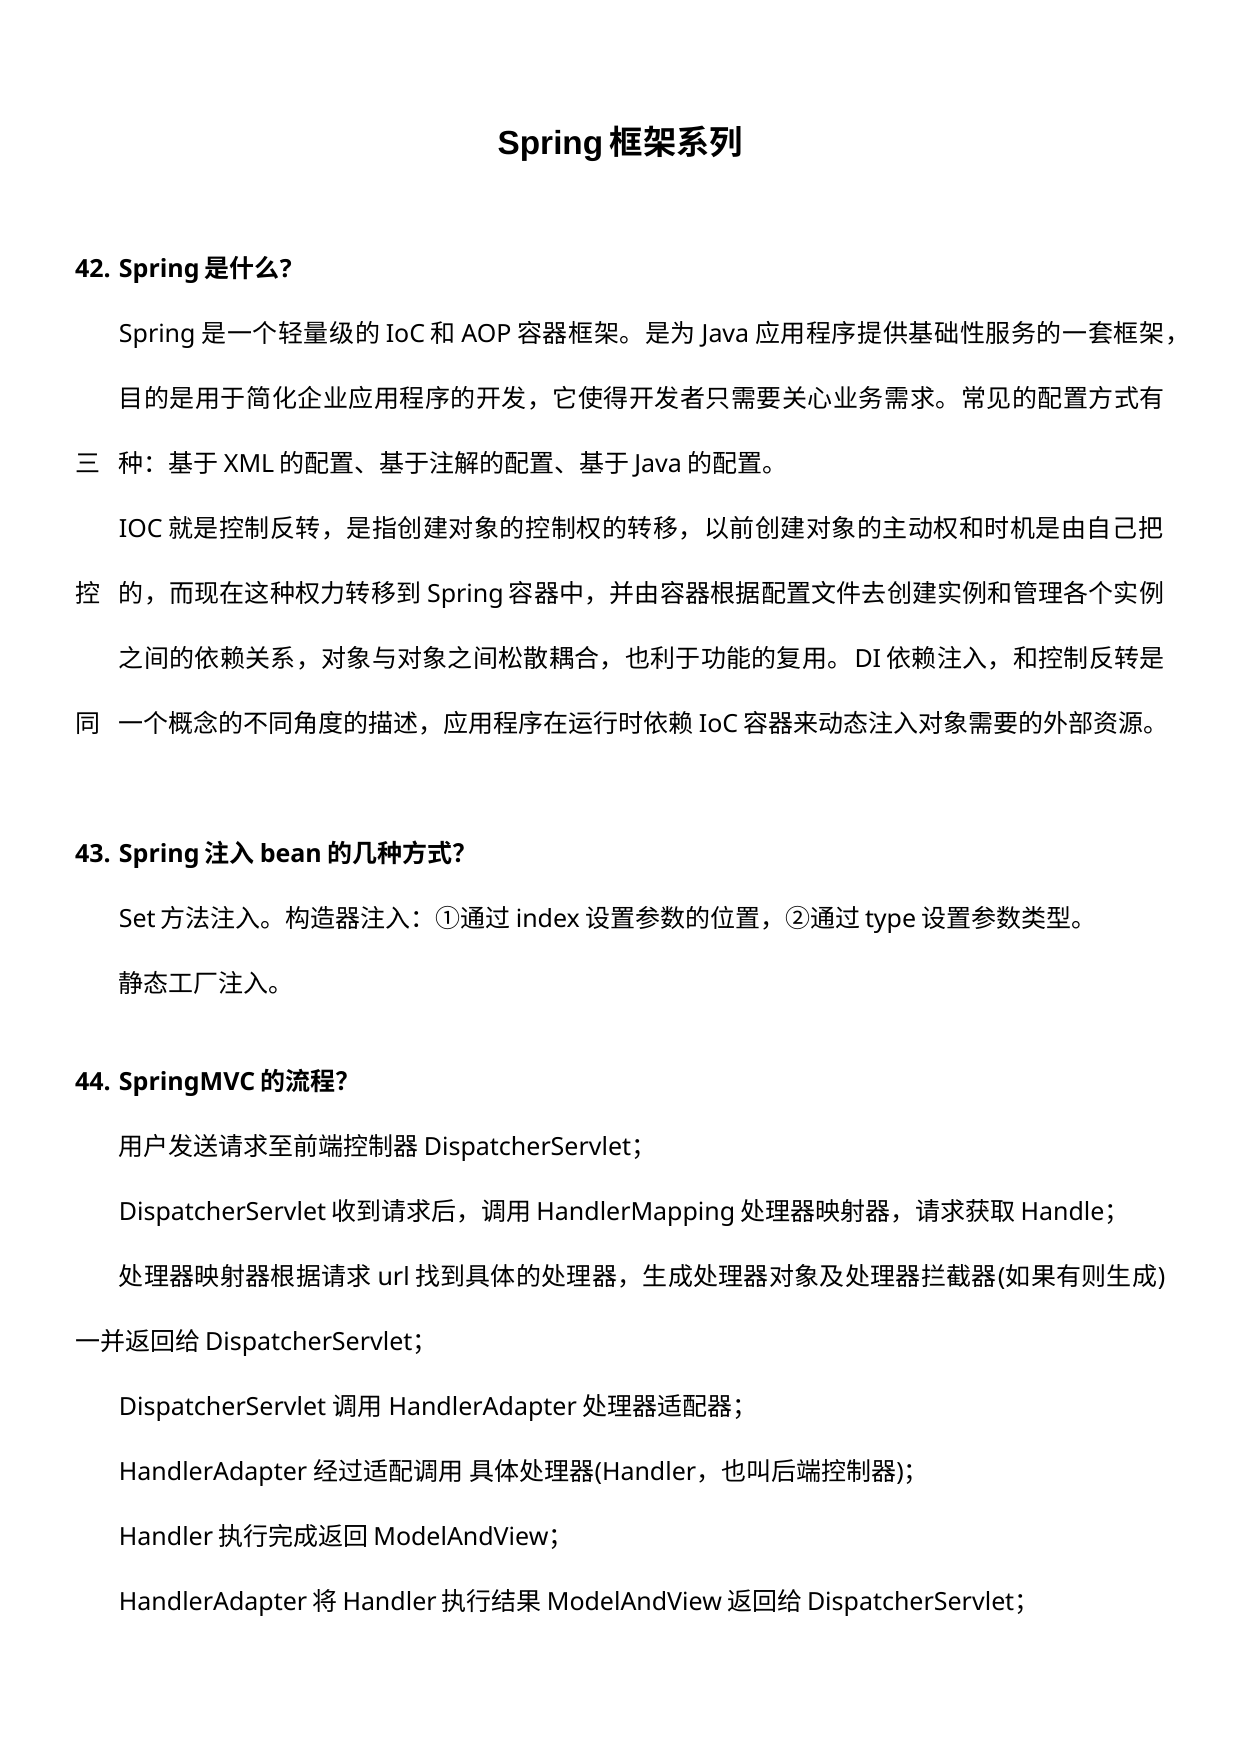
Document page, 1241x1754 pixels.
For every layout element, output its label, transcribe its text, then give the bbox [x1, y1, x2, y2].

list HandlerAdapter将Handler执行结果ModelAndView返回给DispatcherServlet； [75, 1567, 1165, 1632]
subtitle Spring框架系列 [75, 108, 1165, 173]
list Spring注入bean的几种方式？ [75, 819, 1165, 884]
list 处理器映射器根据请求url找到具体的处理器，生成处理器对象及处理器拦截器(如果有则生成)一并返回给DispatcherServlet； [75, 1242, 1165, 1372]
list DispatcherServlet收到请求后，调用HandlerMapping处理器映射器，请求获取Handle； [75, 1177, 1165, 1242]
list HandlerAdapter 经过适配调用 具体处理器(Handler，也叫后端控制器)； [75, 1437, 1165, 1502]
list Handler执行完成返回ModelAndView； [75, 1502, 1165, 1567]
list SpringMVC的流程？ [75, 1047, 1165, 1112]
list Spring是什么? [75, 234, 1165, 299]
list Set方法注入。构造器注入：①通过index设置参数的位置，②通过type设置参数类型。 [75, 884, 1165, 949]
list Spring是一个轻量级的IoC和AOP容器框架。是为Java应用程序提供基础性服务的一套框架， 目的是用于简化企业应用程序的开发，它使得开发者只需要关心业务需求。常见的配置方式有三 种：基于XML的配置、基于注解的配置、基于Java的配置。 [75, 299, 1165, 494]
list 用户发送请求至前端控制器DispatcherServlet； [75, 1112, 1165, 1177]
list DispatcherServlet 调用 HandlerAdapter处理器适配器； [75, 1372, 1165, 1437]
list 静态工厂注入。 [75, 949, 1165, 1014]
list IOC就是控制反转，是指创建对象的控制权的转移，以前创建对象的主动权和时机是由自己把控 的，而现在这种权力转移到Spring容器中，并由容器根据配置文件去创建实例和管理各个实例 之间的依赖关系，对象与对象之间松散耦合，也利于功能的复用。DI依赖注入，和控制反转是同 一个概念的不同角度的描述，应用程序在运行时依赖IoC容器来动态注入对象需要的外部资源。 [75, 494, 1165, 754]
